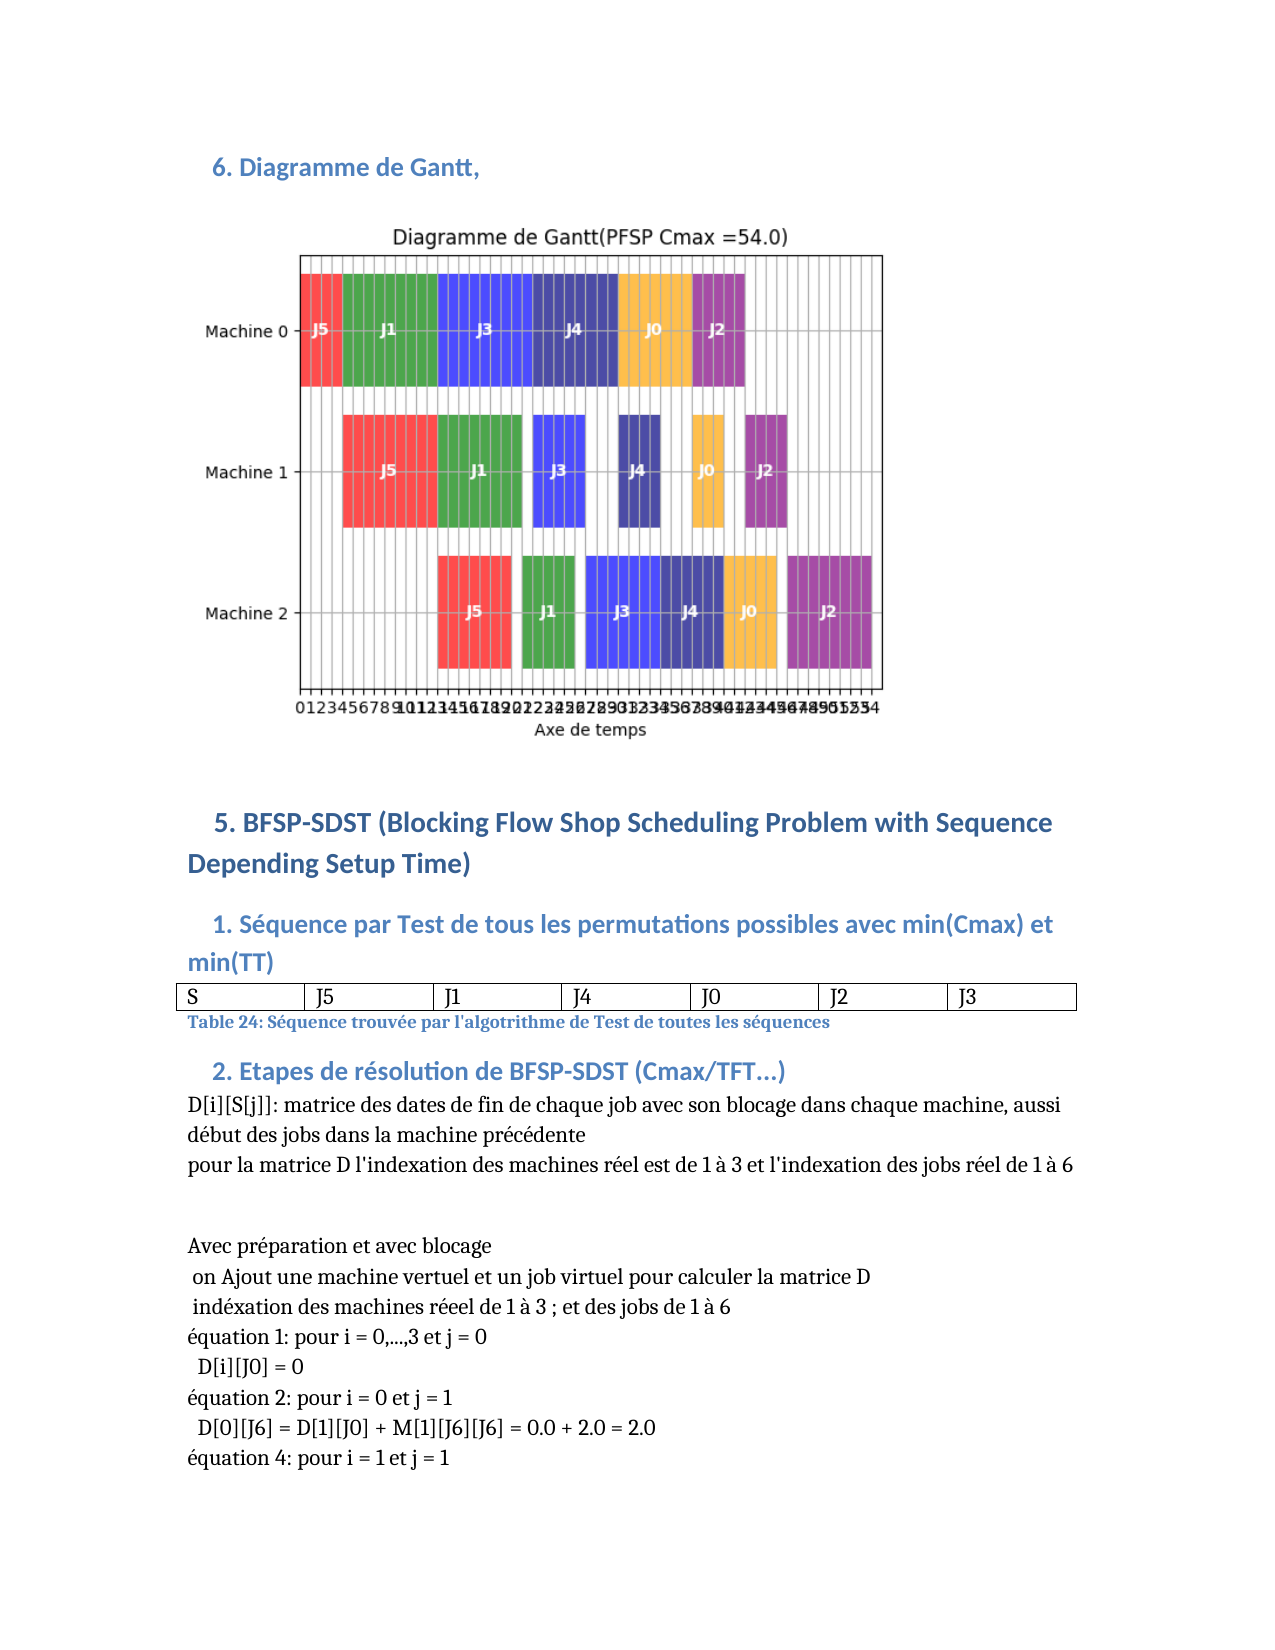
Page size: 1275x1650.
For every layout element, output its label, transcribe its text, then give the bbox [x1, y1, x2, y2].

subtitle 6. Diagramme de Gantt, [187, 150, 1087, 183]
picture [206, 187, 957, 751]
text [187, 1233, 1087, 1471]
table_header J2 [819, 984, 947, 1010]
table_header J4 [562, 984, 690, 1010]
table_header J1 [434, 984, 561, 1010]
subtitle 5. BFSP-SDST (Blocking Flow Shop Scheduling Problem with Sequence Depending Setup Time) [187, 804, 1087, 881]
table_header J3 [948, 984, 1076, 1010]
table_header S [177, 984, 304, 1010]
table_header J0 [691, 984, 818, 1010]
text Table 24: Séquence trouvée par l'algotrithme de Test de toutes les séquences [187, 1011, 1087, 1033]
text D[i][S[j]]: matrice des dates de fin de chaque job avec son blocage dans chaque machine, aussi début des jobs dans la machine précédente pour la matrice D l'indexation des machines réel est de 1 à 3 et l'indexation des jobs réel de 1 à 6 [187, 1092, 1087, 1208]
subtitle 2. Etapes de résolution de BFSP-SDST (Cmax/TFT...) [187, 1054, 1087, 1087]
subtitle 1. Séquence par Test de tous les permutations possibles avec min(Cmax) et min(TT) [187, 907, 1087, 978]
table_header J5 [305, 984, 433, 1010]
